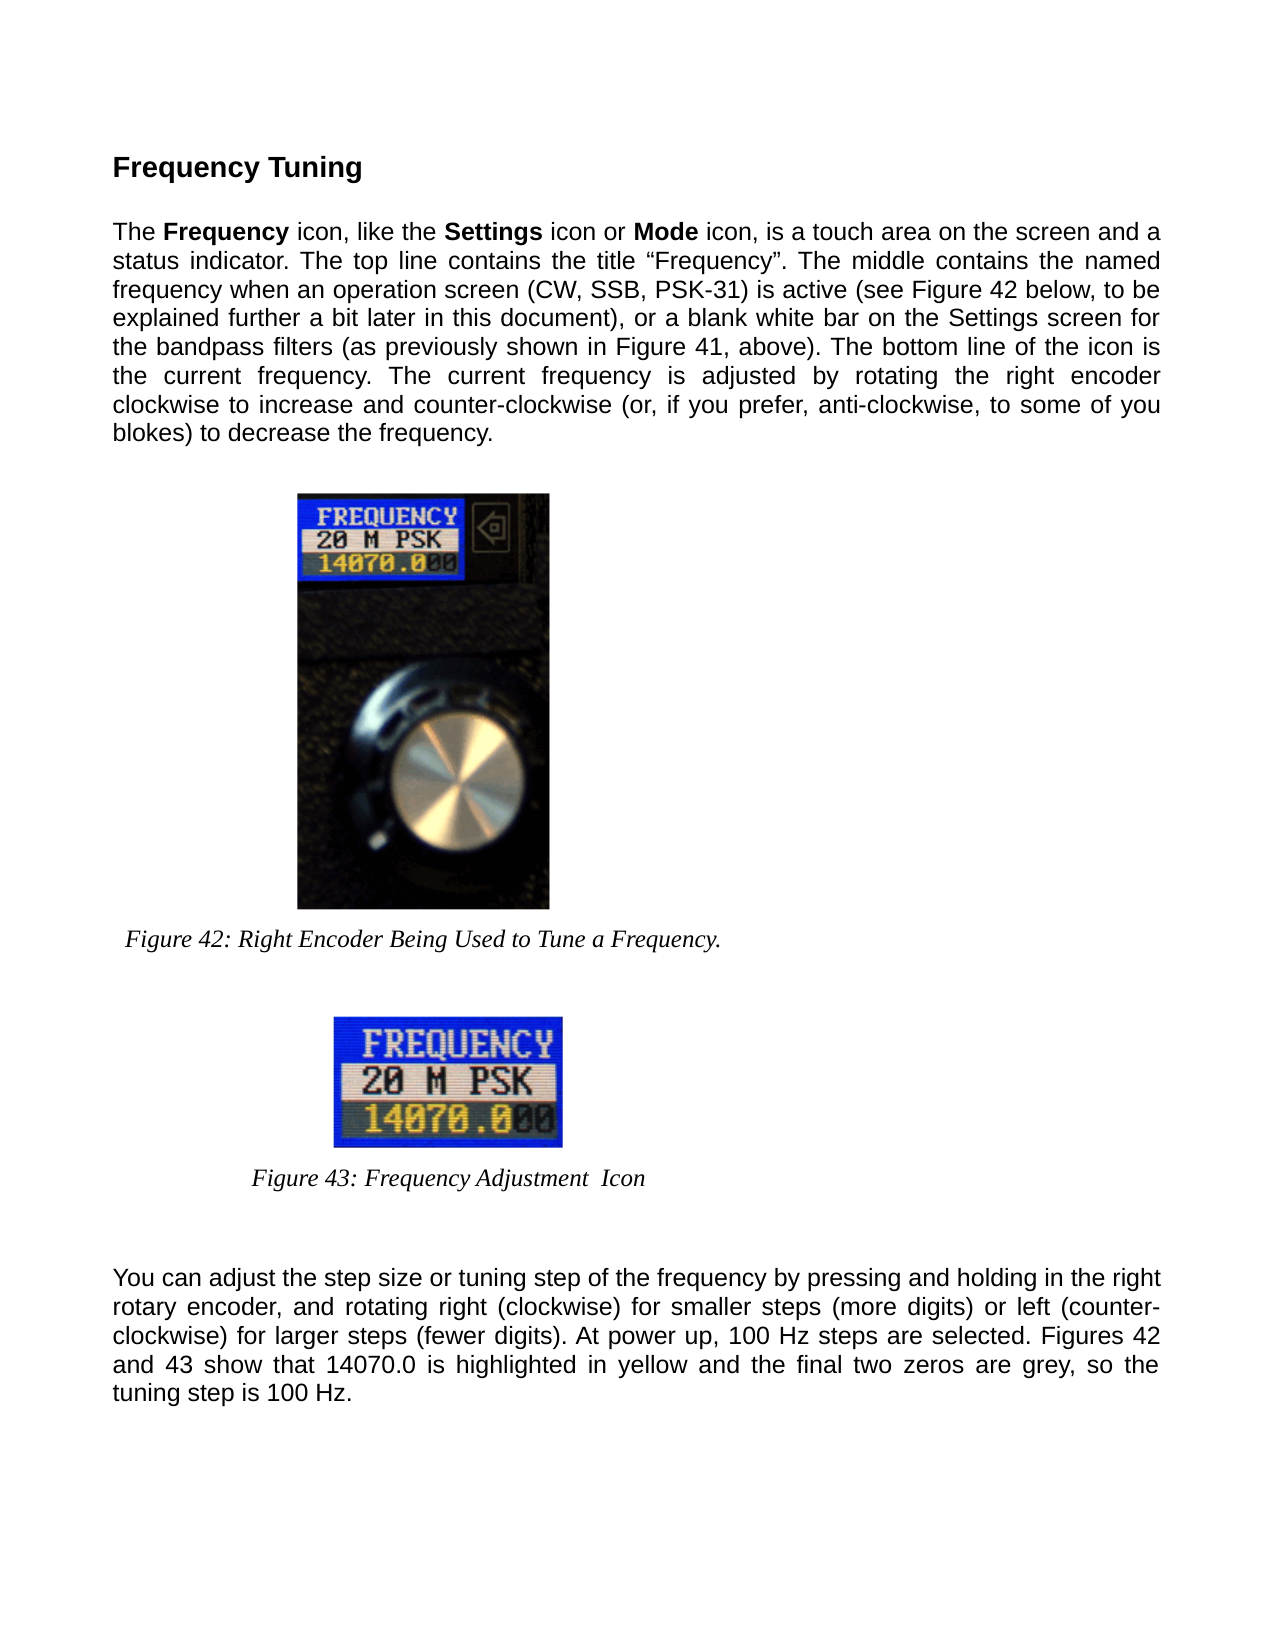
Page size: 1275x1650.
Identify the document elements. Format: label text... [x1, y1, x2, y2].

text You can adjust the step size or tuning step of the frequency by pressing and holding in the right rotary encoder, and rotating right (clockwise) for smaller steps (more digits) or left (counter-clockwise) for larger steps (fewer digits). At power up, 100 Hz steps are selected. Figures 42 and 43 show that 14070.0 is highlighted in yellow and the final two zeros are grey, so the tuning step is 100 Hz. [112, 1263, 1162, 1407]
picture [295, 491, 552, 912]
text Frequency Tuning [112, 150, 1162, 183]
picture [331, 1014, 566, 1151]
text The Frequency icon, like the Settings icon or Mode icon, is a touch area on the screen and a status indicator. The top line contains the title “Frequency”. The middle contains the named frequency when an operation screen (CW, SSB, PSK-31) is active (see Figure 42 below, to be explained further a bit later in this document), or a blank white bar on the Settings screen for the bandpass filters (as previously shown in Figure 41, above). The bottom line of the icon is the current frequency. The current frequency is adjusted by rotating the right encoder clockwise to increase and counter-clockwise (or, if you prefer, anti-clockwise, to some of you blokes) to decrease the frequency. [112, 217, 1162, 447]
